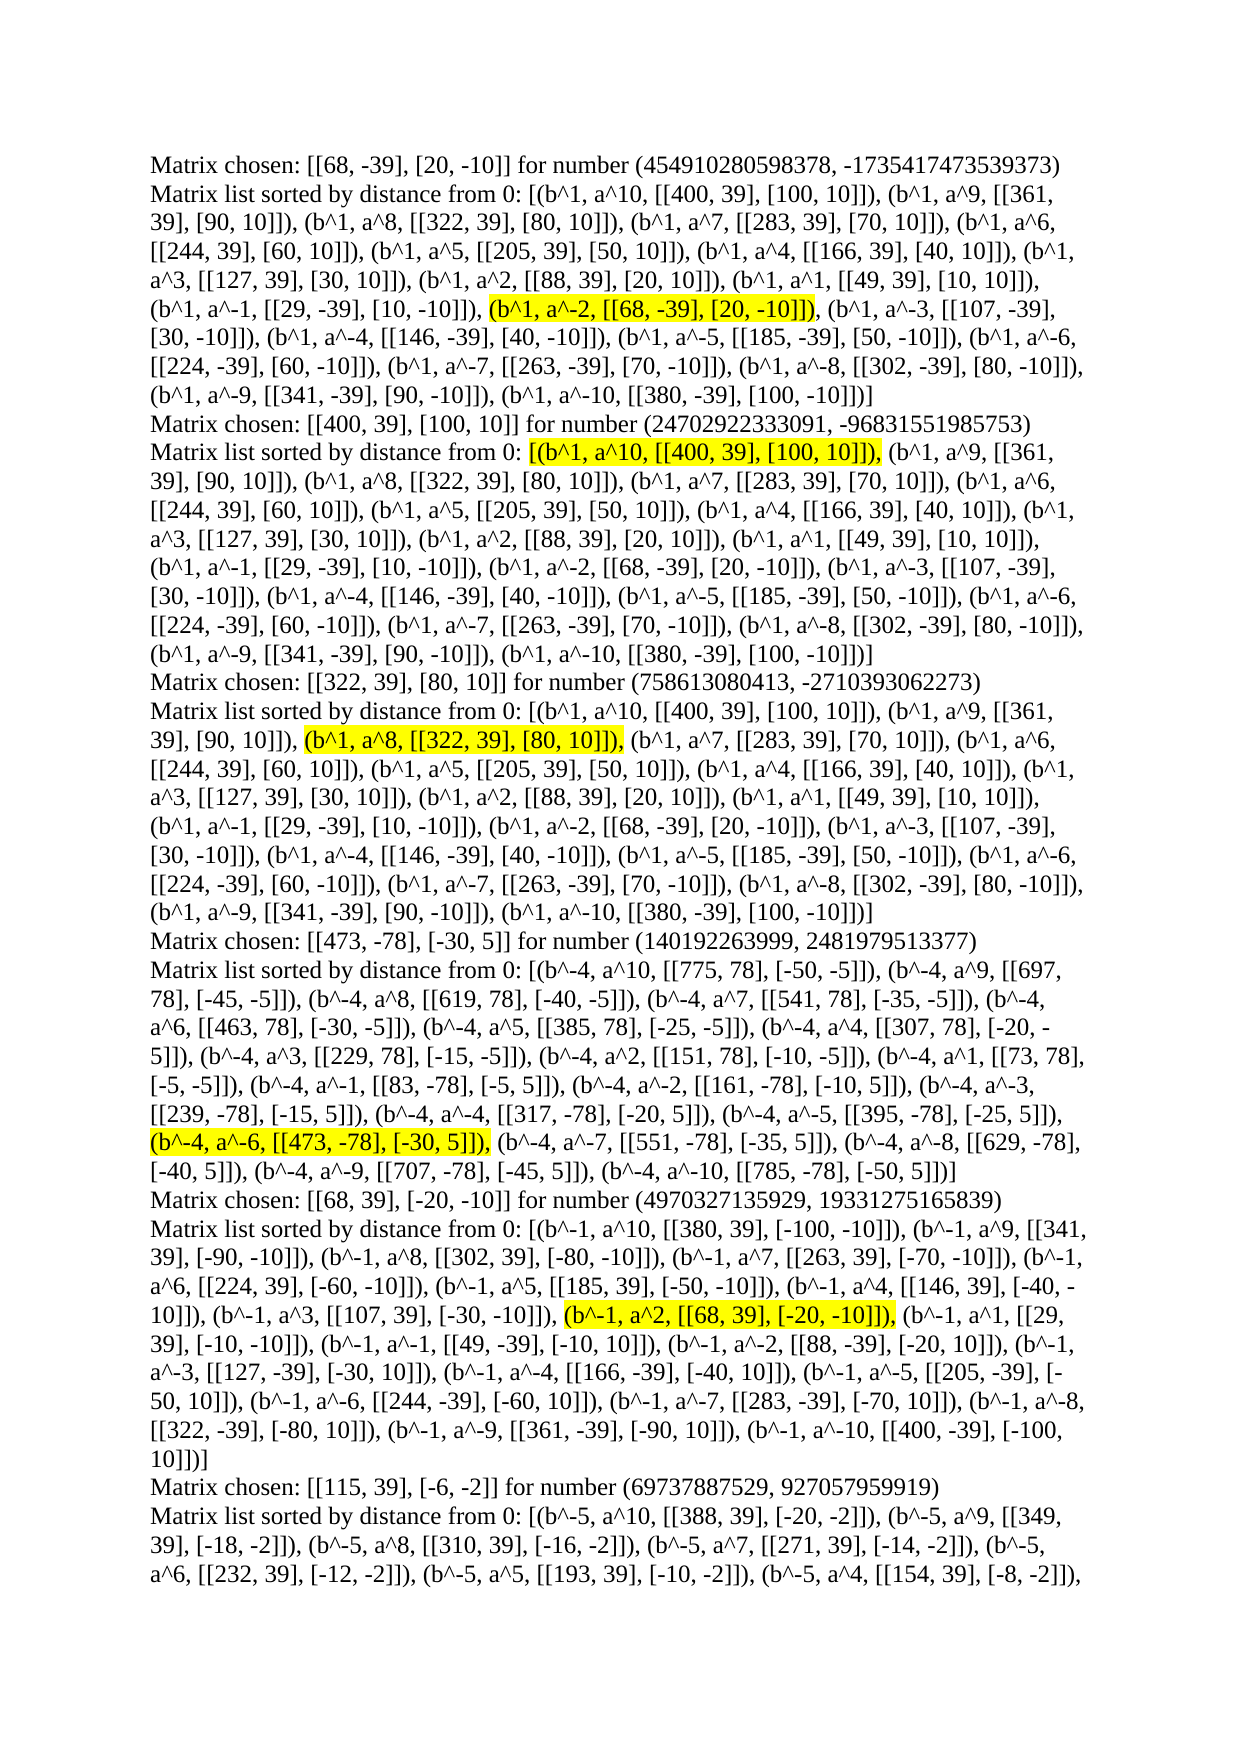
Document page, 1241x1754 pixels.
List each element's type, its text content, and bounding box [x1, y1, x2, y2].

text Matrix chosen: [[400, 39], [100, 10]] for number (24702922333091, -96831551985753) [150, 409, 1090, 437]
text Matrix list sorted by distance from 0: [(b^-1, a^10, [[380, 39], [-100, -10]]), (b^-1, a^9, [[341, 39], [-90, -10]]), (b^-1, a^8, [[302, 39], [-80, -10]]), (b^-1, a^7, [[263, 39], [-70, -10]]), (b^-1, a^6, [[224, 39], [-60, -10]]), (b^-1, a^5, [[185, 39], [-50, -10]]), (b^-1, a^4, [[146, 39], [-40, -10]]), (b^-1, a^3, [[107, 39], [-30, -10]]), (b^-1, a^2, [[68, 39], [-20, -10]]), (b^-1, a^1, [[29, 39], [-10, -10]]), (b^-1, a^-1, [[49, -39], [-10, 10]]), (b^-1, a^-2, [[88, -39], [-20, 10]]), (b^-1, a^-3, [[127, -39], [-30, 10]]), (b^-1, a^-4, [[166, -39], [-40, 10]]), (b^-1, a^-5, [[205, -39], [-50, 10]]), (b^-1, a^-6, [[244, -39], [-60, 10]]), (b^-1, a^-7, [[283, -39], [-70, 10]]), (b^-1, a^-8, [[322, -39], [-80, 10]]), (b^-1, a^-9, [[361, -39], [-90, 10]]), (b^-1, a^-10, [[400, -39], [-100, 10]])] [150, 1214, 1090, 1472]
text Matrix chosen: [[68, 39], [-20, -10]] for number (4970327135929, 19331275165839) [150, 1185, 1090, 1214]
text Matrix chosen: [[115, 39], [-6, -2]] for number (69737887529, 927057959919) [150, 1472, 1090, 1501]
text Matrix chosen: [[68, -39], [20, -10]] for number (454910280598378, -1735417473539373) [150, 150, 1090, 179]
text Matrix list sorted by distance from 0: [(b^1, a^10, [[400, 39], [100, 10]]), (b^1, a^9, [[361, 39], [90, 10]]), (b^1, a^8, [[322, 39], [80, 10]]), (b^1, a^7, [[283, 39], [70, 10]]), (b^1, a^6, [[244, 39], [60, 10]]), (b^1, a^5, [[205, 39], [50, 10]]), (b^1, a^4, [[166, 39], [40, 10]]), (b^1, a^3, [[127, 39], [30, 10]]), (b^1, a^2, [[88, 39], [20, 10]]), (b^1, a^1, [[49, 39], [10, 10]]), (b^1, a^-1, [[29, -39], [10, -10]]), (b^1, a^-2, [[68, -39], [20, -10]]), (b^1, a^-3, [[107, -39], [30, -10]]), (b^1, a^-4, [[146, -39], [40, -10]]), (b^1, a^-5, [[185, -39], [50, -10]]), (b^1, a^-6, [[224, -39], [60, -10]]), (b^1, a^-7, [[263, -39], [70, -10]]), (b^1, a^-8, [[302, -39], [80, -10]]), (b^1, a^-9, [[341, -39], [90, -10]]), (b^1, a^-10, [[380, -39], [100, -10]])] [150, 179, 1090, 409]
text Matrix list sorted by distance from 0: [(b^-4, a^10, [[775, 78], [-50, -5]]), (b^-4, a^9, [[697, 78], [-45, -5]]), (b^-4, a^8, [[619, 78], [-40, -5]]), (b^-4, a^7, [[541, 78], [-35, -5]]), (b^-4, a^6, [[463, 78], [-30, -5]]), (b^-4, a^5, [[385, 78], [-25, -5]]), (b^-4, a^4, [[307, 78], [-20, -5]]), (b^-4, a^3, [[229, 78], [-15, -5]]), (b^-4, a^2, [[151, 78], [-10, -5]]), (b^-4, a^1, [[73, 78], [-5, -5]]), (b^-4, a^-1, [[83, -78], [-5, 5]]), (b^-4, a^-2, [[161, -78], [-10, 5]]), (b^-4, a^-3, [[239, -78], [-15, 5]]), (b^-4, a^-4, [[317, -78], [-20, 5]]), (b^-4, a^-5, [[395, -78], [-25, 5]]), (b^-4, a^-6, [[473, -78], [-30, 5]]), (b^-4, a^-7, [[551, -78], [-35, 5]]), (b^-4, a^-8, [[629, -78], [-40, 5]]), (b^-4, a^-9, [[707, -78], [-45, 5]]), (b^-4, a^-10, [[785, -78], [-50, 5]])] [150, 955, 1090, 1185]
text Matrix list sorted by distance from 0: [(b^1, a^10, [[400, 39], [100, 10]]), (b^1, a^9, [[361, 39], [90, 10]]), (b^1, a^8, [[322, 39], [80, 10]]), (b^1, a^7, [[283, 39], [70, 10]]), (b^1, a^6, [[244, 39], [60, 10]]), (b^1, a^5, [[205, 39], [50, 10]]), (b^1, a^4, [[166, 39], [40, 10]]), (b^1, a^3, [[127, 39], [30, 10]]), (b^1, a^2, [[88, 39], [20, 10]]), (b^1, a^1, [[49, 39], [10, 10]]), (b^1, a^-1, [[29, -39], [10, -10]]), (b^1, a^-2, [[68, -39], [20, -10]]), (b^1, a^-3, [[107, -39], [30, -10]]), (b^1, a^-4, [[146, -39], [40, -10]]), (b^1, a^-5, [[185, -39], [50, -10]]), (b^1, a^-6, [[224, -39], [60, -10]]), (b^1, a^-7, [[263, -39], [70, -10]]), (b^1, a^-8, [[302, -39], [80, -10]]), (b^1, a^-9, [[341, -39], [90, -10]]), (b^1, a^-10, [[380, -39], [100, -10]])] [150, 437, 1090, 667]
text Matrix chosen: [[322, 39], [80, 10]] for number (758613080413, -2710393062273) [150, 667, 1090, 696]
text Matrix list sorted by distance from 0: [(b^1, a^10, [[400, 39], [100, 10]]), (b^1, a^9, [[361, 39], [90, 10]]), (b^1, a^8, [[322, 39], [80, 10]]), (b^1, a^7, [[283, 39], [70, 10]]), (b^1, a^6, [[244, 39], [60, 10]]), (b^1, a^5, [[205, 39], [50, 10]]), (b^1, a^4, [[166, 39], [40, 10]]), (b^1, a^3, [[127, 39], [30, 10]]), (b^1, a^2, [[88, 39], [20, 10]]), (b^1, a^1, [[49, 39], [10, 10]]), (b^1, a^-1, [[29, -39], [10, -10]]), (b^1, a^-2, [[68, -39], [20, -10]]), (b^1, a^-3, [[107, -39], [30, -10]]), (b^1, a^-4, [[146, -39], [40, -10]]), (b^1, a^-5, [[185, -39], [50, -10]]), (b^1, a^-6, [[224, -39], [60, -10]]), (b^1, a^-7, [[263, -39], [70, -10]]), (b^1, a^-8, [[302, -39], [80, -10]]), (b^1, a^-9, [[341, -39], [90, -10]]), (b^1, a^-10, [[380, -39], [100, -10]])] [150, 696, 1090, 926]
text Matrix chosen: [[473, -78], [-30, 5]] for number (140192263999, 2481979513377) [150, 926, 1090, 955]
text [150, 1501, 1090, 1587]
